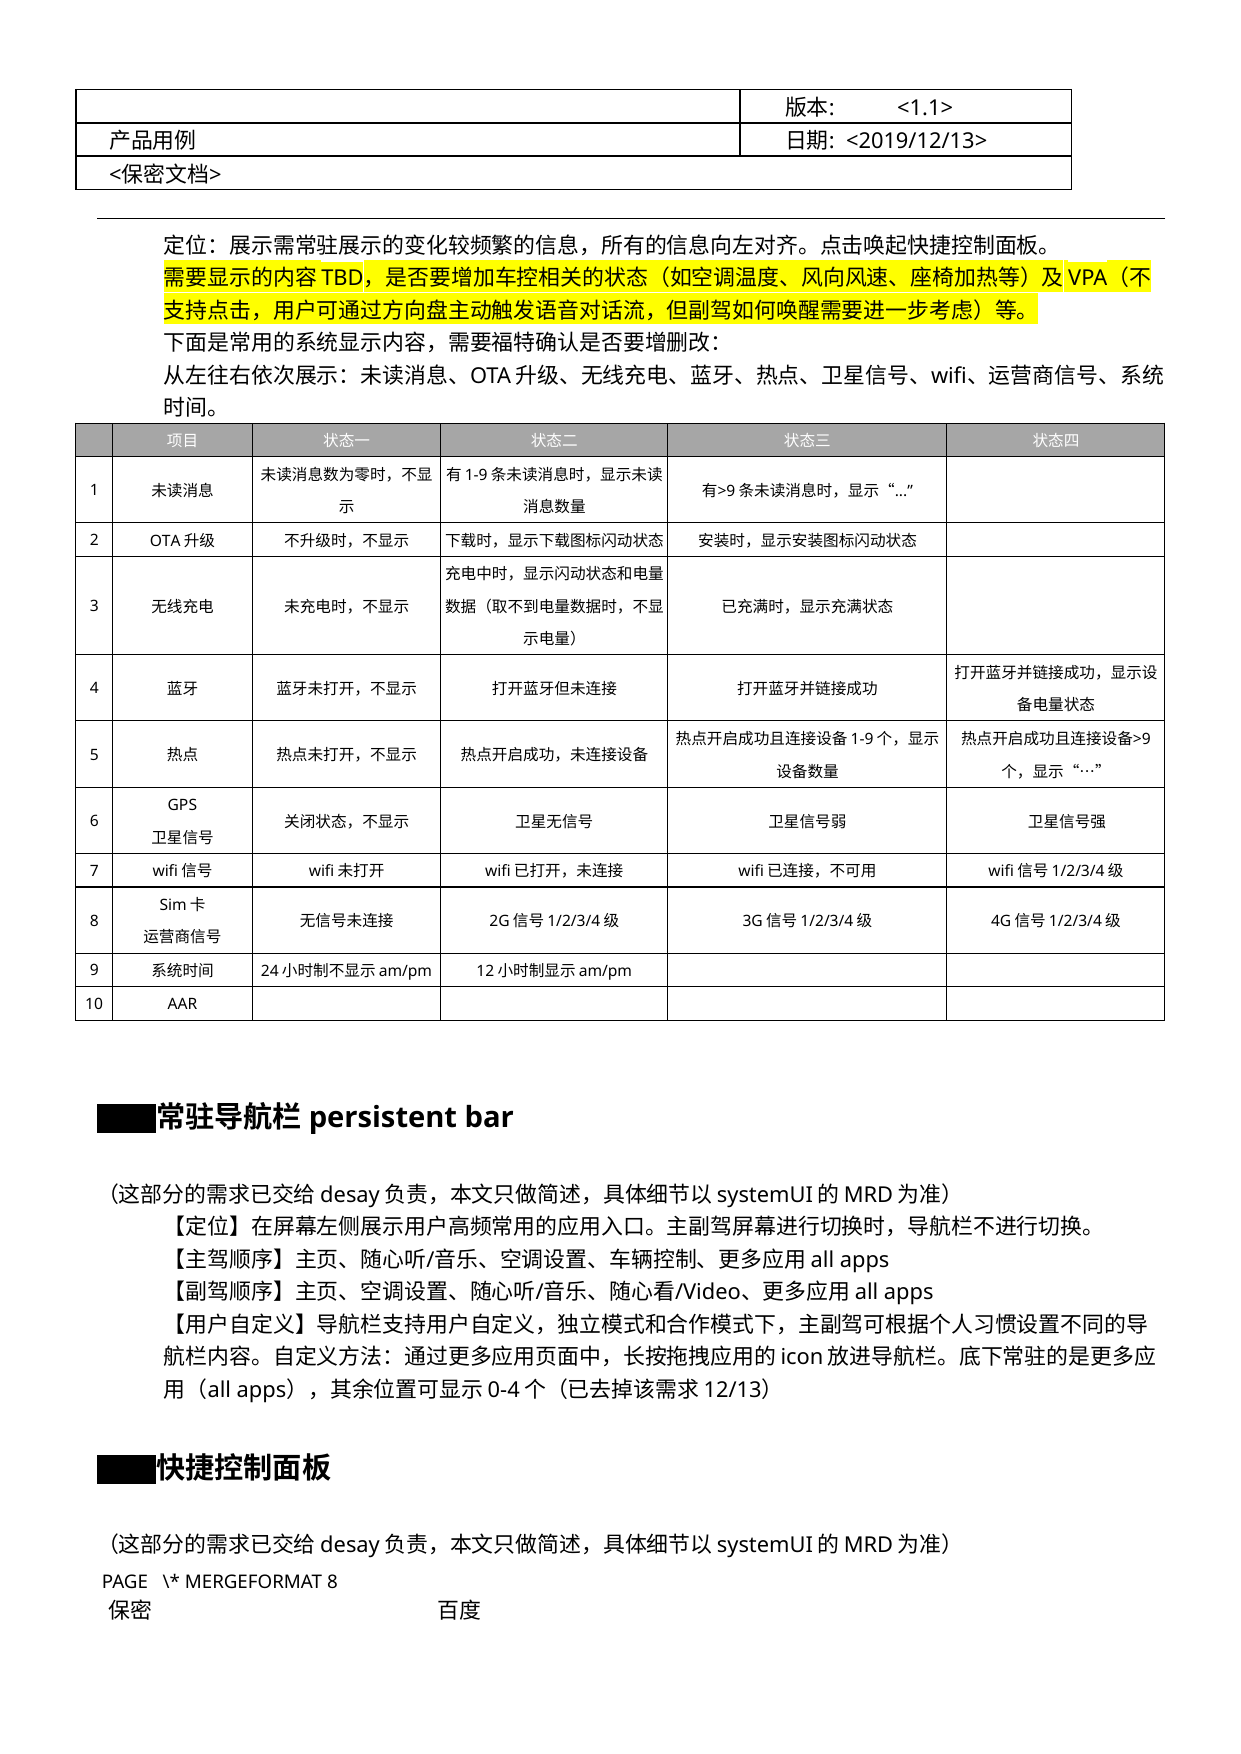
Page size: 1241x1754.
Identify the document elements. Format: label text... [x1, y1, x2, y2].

table_cell AAR [113, 987, 252, 1019]
table_cell 无信号未连接 [253, 888, 440, 952]
table_cell 系统时间 [113, 954, 252, 986]
table_cell 10 [76, 987, 112, 1019]
table_cell 3 [76, 557, 112, 654]
table_cell 不升级时，不显示 [253, 523, 440, 556]
table_cell 3G信号1/2/3/4级 [668, 888, 946, 952]
table_cell 热点未打开，不显示 [253, 721, 440, 787]
table_cell GPS 卫星信号 [113, 788, 252, 853]
table_cell 关闭状态，不显示 [253, 788, 440, 853]
list 【副驾顺序】主页、空调设置、随心听/音乐、随心看/Video、更多应用all apps [163, 1274, 1165, 1306]
table_cell [441, 987, 667, 1019]
table_cell [947, 987, 1164, 1019]
list 需要显示的内容TBD，是否要增加车控相关的状态（如空调温度、风向风速、座椅加热等）及VPA（不支持点击，用户可通过方向盘主动触发语音对话流，但副驾如何唤醒需要进一步考虑）等。 [163, 260, 1165, 325]
list 从左往右依次展示：未读消息、OTA升级、无线充电、蓝牙、热点、卫星信号、wifi、运营商信号、系统时间。 [163, 357, 1165, 422]
table_cell Sim卡 运营商信号 [113, 888, 252, 952]
table_cell [668, 954, 946, 986]
table_cell 打开蓝牙并链接成功，显示设备电量状态 [947, 655, 1164, 720]
table_cell 充电中时，显示闪动状态和电量数据（取不到电量数据时，不显示电量） [441, 557, 667, 654]
text （这部分的需求已交给desay负责，本文只做简述，具体细节以systemUI的MRD为准） [97, 1176, 1165, 1209]
table_cell 4 [76, 655, 112, 720]
table_cell OTA升级 [113, 523, 252, 556]
table_header [76, 424, 112, 456]
table_cell 9 [76, 954, 112, 986]
table_cell 热点开启成功，未连接设备 [441, 721, 667, 787]
table_cell 卫星信号强 [947, 788, 1164, 853]
table_cell 2G信号1/2/3/4级 [441, 888, 667, 952]
list 【用户自定义】导航栏支持用户自定义，独立模式和合作模式下，主副驾可根据个人习惯设置不同的导航栏内容。自定义方法：通过更多应用页面中，长按拖拽应用的icon放进导航栏。底下常驻的是更多应用（all apps），其余位置可显示0-4个（已去掉该需求12/13） [163, 1306, 1165, 1404]
table_cell 卫星无信号 [441, 788, 667, 853]
table_cell 6 [76, 788, 112, 853]
table_cell 蓝牙 [113, 655, 252, 720]
table_cell [947, 557, 1164, 654]
table_cell [668, 987, 946, 1019]
table_cell 有1-9条未读消息时，显示未读消息数量 [441, 457, 667, 522]
table_cell 打开蓝牙并链接成功 [668, 655, 946, 720]
table_cell 热点 [113, 721, 252, 787]
table_cell 蓝牙未打开，不显示 [253, 655, 440, 720]
table_cell 下载时，显示下载图标闪动状态 [441, 523, 667, 556]
table_cell 有>9条未读消息时，显示“...” [668, 457, 946, 522]
table_cell 8 [76, 888, 112, 952]
table_cell 无线充电 [113, 557, 252, 654]
list 定位：展示需常驻展示的变化较频繁的信息，所有的信息向左对齐。点击唤起快捷控制面板。 [163, 227, 1165, 260]
table_header 状态四 [947, 424, 1164, 456]
table_cell 未读消息 [113, 457, 252, 522]
list 下面是常用的系统显示内容，需要福特确认是否要增删改： [163, 325, 1165, 357]
table_cell 未充电时，不显示 [253, 557, 440, 654]
table_cell 1 [76, 457, 112, 522]
table_header 状态二 [441, 424, 667, 456]
table_cell 12小时制显示am/pm [441, 954, 667, 986]
table_cell 7 [76, 854, 112, 886]
table_cell 已充满时，显示充满状态 [668, 557, 946, 654]
list 【定位】在屏幕左侧展示用户高频常用的应用入口。主副驾屏幕进行切换时，导航栏不进行切换。 [163, 1209, 1165, 1241]
table_cell wifi信号1/2/3/4级 [947, 854, 1164, 886]
table_cell [947, 523, 1164, 556]
table_cell 热点开启成功且连接设备1-9个，显示设备数量 [668, 721, 946, 787]
table_header 状态三 [668, 424, 946, 456]
table_cell [947, 954, 1164, 986]
table_cell 未读消息数为零时，不显示 [253, 457, 440, 522]
table_cell wifi信号 [113, 854, 252, 886]
table_cell 卫星信号弱 [668, 788, 946, 853]
table_cell wifi未打开 [253, 854, 440, 886]
table_cell 4G信号1/2/3/4级 [947, 888, 1164, 952]
table_cell wifi已连接，不可用 [668, 854, 946, 886]
subtitle 常驻导航栏 persistent bar [97, 1082, 1143, 1147]
table_cell wifi已打开，未连接 [441, 854, 667, 886]
table_cell 安装时，显示安装图标闪动状态 [668, 523, 946, 556]
table_cell [253, 987, 440, 1019]
table_cell [947, 457, 1164, 522]
table_header 状态一 [253, 424, 440, 456]
list 【主驾顺序】主页、随心听/音乐、空调设置、车辆控制、更多应用all apps [163, 1241, 1165, 1274]
subtitle 快捷控制面板 [97, 1433, 1143, 1498]
table_cell 2 [76, 523, 112, 556]
table_cell 24小时制不显示am/pm [253, 954, 440, 986]
text （这部分的需求已交给desay负责，本文只做简述，具体细节以systemUI的MRD为准） [97, 1527, 1165, 1560]
table_cell 热点开启成功且连接设备>9个，显示“…” [947, 721, 1164, 787]
table_cell 打开蓝牙但未连接 [441, 655, 667, 720]
table_cell 5 [76, 721, 112, 787]
table_header 项目 [113, 424, 252, 456]
